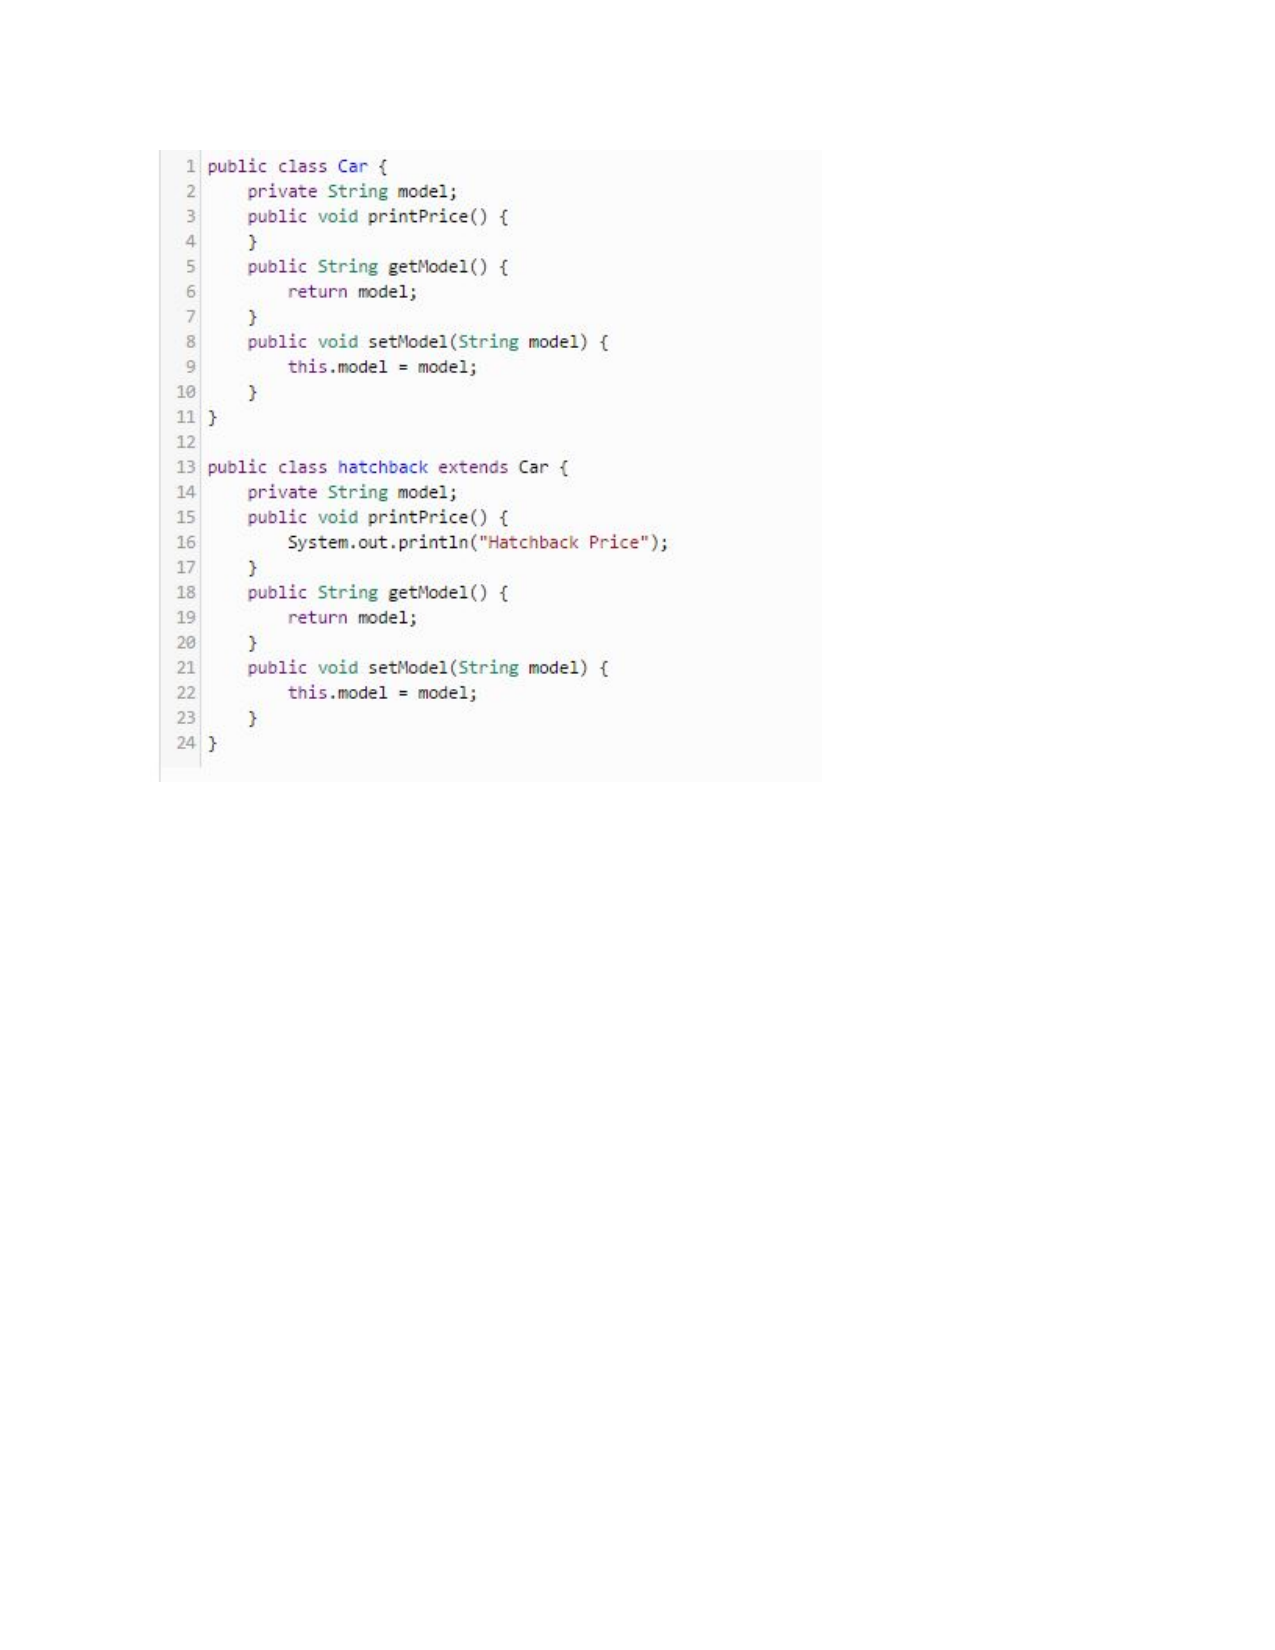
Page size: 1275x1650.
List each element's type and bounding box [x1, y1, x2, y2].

picture [150, 150, 822, 782]
